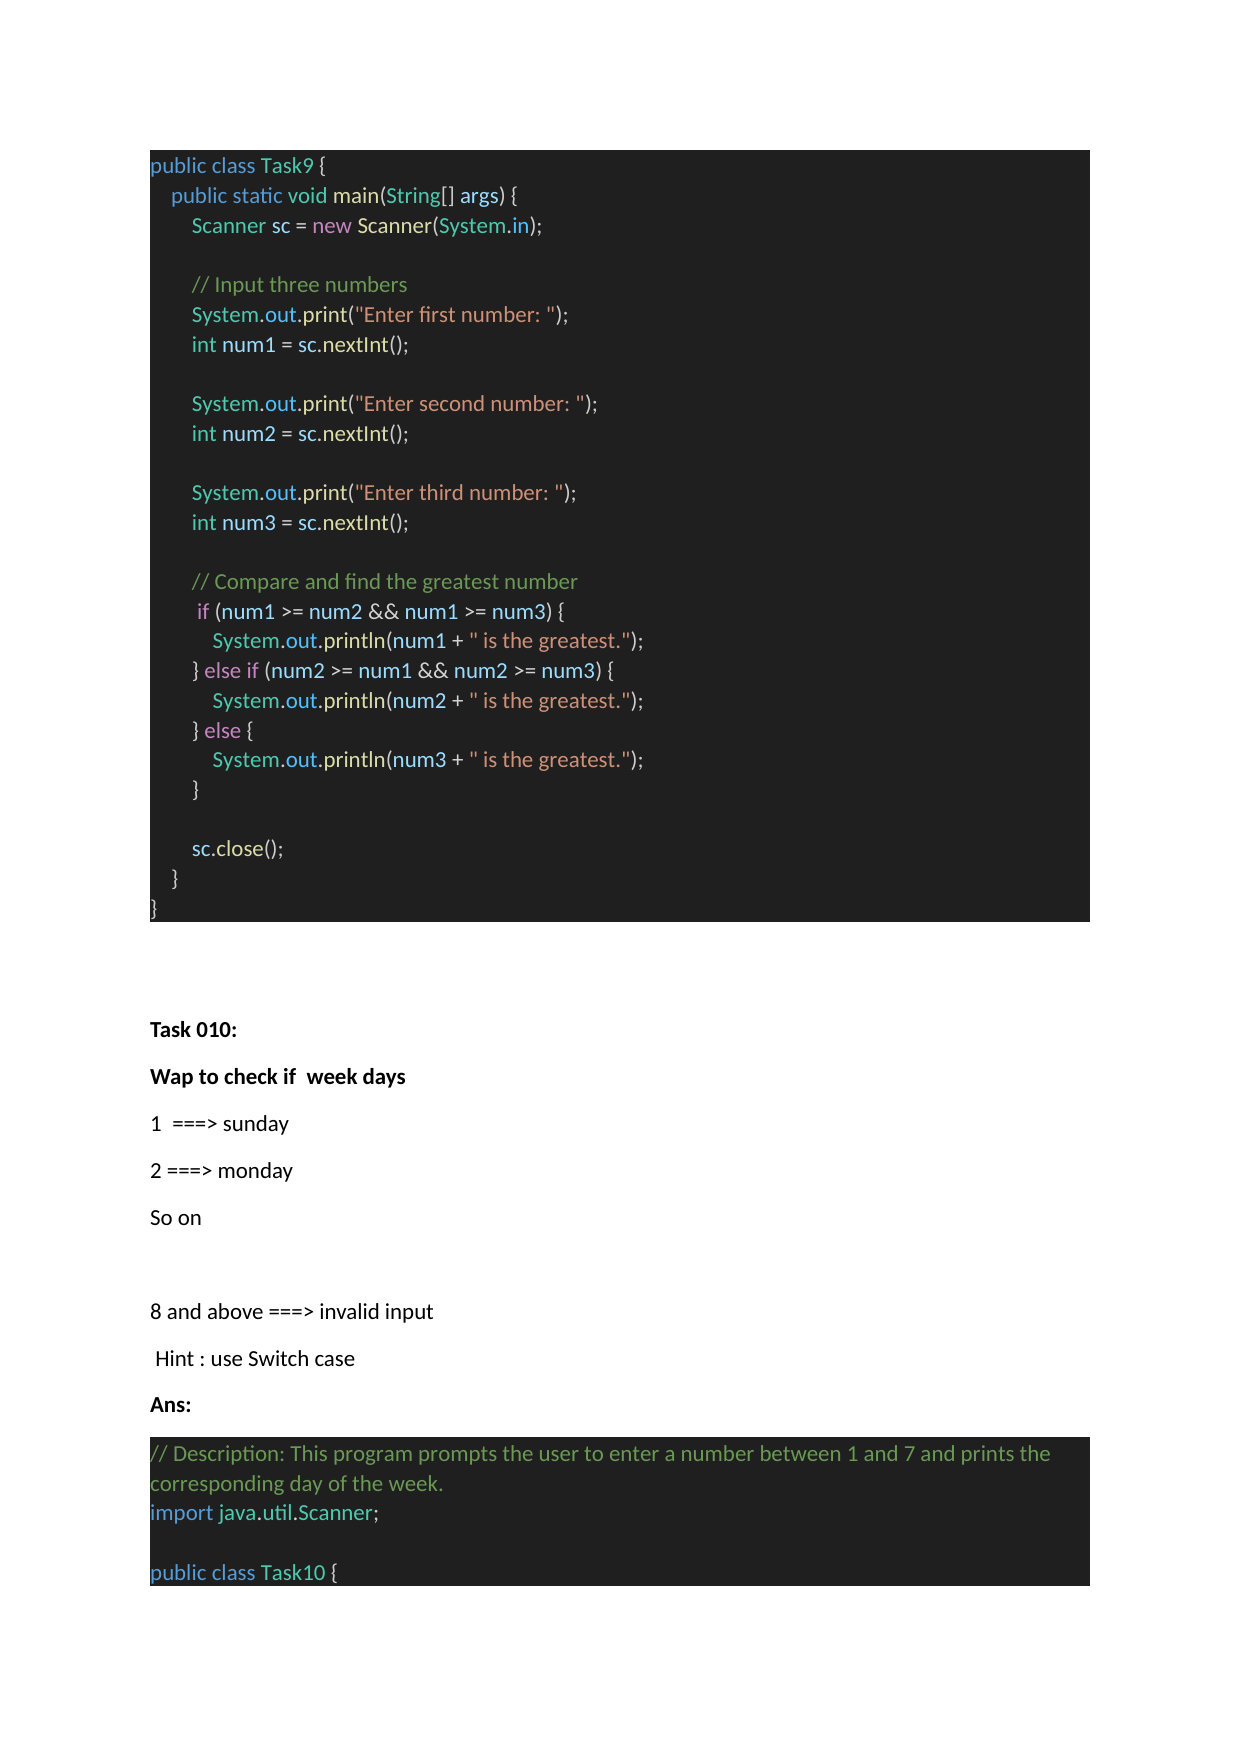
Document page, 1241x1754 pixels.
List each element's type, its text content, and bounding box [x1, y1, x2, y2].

text public class Task10 { [150, 1556, 1090, 1586]
text sc.close(); [150, 833, 1090, 862]
text public static void main(String[] args) { [150, 180, 1090, 209]
text 2 ===> monday [150, 1156, 1090, 1184]
text if (num1 >= num2 && num1 >= num3) { [150, 595, 1090, 625]
text System.out.print("Enter first number: "); [150, 298, 1090, 328]
text public class Task9 { [150, 150, 1090, 180]
text import java.util.Scanner; [150, 1497, 1090, 1527]
text So on [150, 1203, 1090, 1231]
text } [150, 892, 1090, 922]
text System.out.println(num2 + " is the greatest."); [150, 684, 1090, 714]
text int num3 = sc.nextInt(); [150, 506, 1090, 536]
text } [150, 773, 1090, 803]
text 8 and above ===> invalid input [150, 1297, 1090, 1325]
text System.out.println(num3 + " is the greatest."); [150, 744, 1090, 773]
text } else if (num2 >= num1 && num2 >= num3) { [150, 655, 1090, 684]
text int num1 = sc.nextInt(); [150, 328, 1090, 358]
text System.out.print("Enter third number: "); [150, 477, 1090, 506]
text // Description: This program prompts the user to enter a number between 1 and 7 and prints the corresponding day of the week. [150, 1437, 1090, 1497]
text Task 010: [150, 1016, 1090, 1044]
text // Input three numbers [150, 269, 1090, 298]
text // Compare and find the greatest number [150, 566, 1090, 595]
text System.out.println(num1 + " is the greatest."); [150, 625, 1090, 655]
text Ans: [150, 1391, 1090, 1419]
text Wap to check if week days [150, 1062, 1090, 1091]
text } [150, 862, 1090, 892]
text 1 ===> sunday [150, 1109, 1090, 1137]
text Scanner sc = new Scanner(System.in); [150, 209, 1090, 239]
text } else { [150, 714, 1090, 744]
text Hint : use Switch case [150, 1344, 1090, 1372]
text System.out.print("Enter second number: "); [150, 387, 1090, 417]
text int num2 = sc.nextInt(); [150, 417, 1090, 447]
